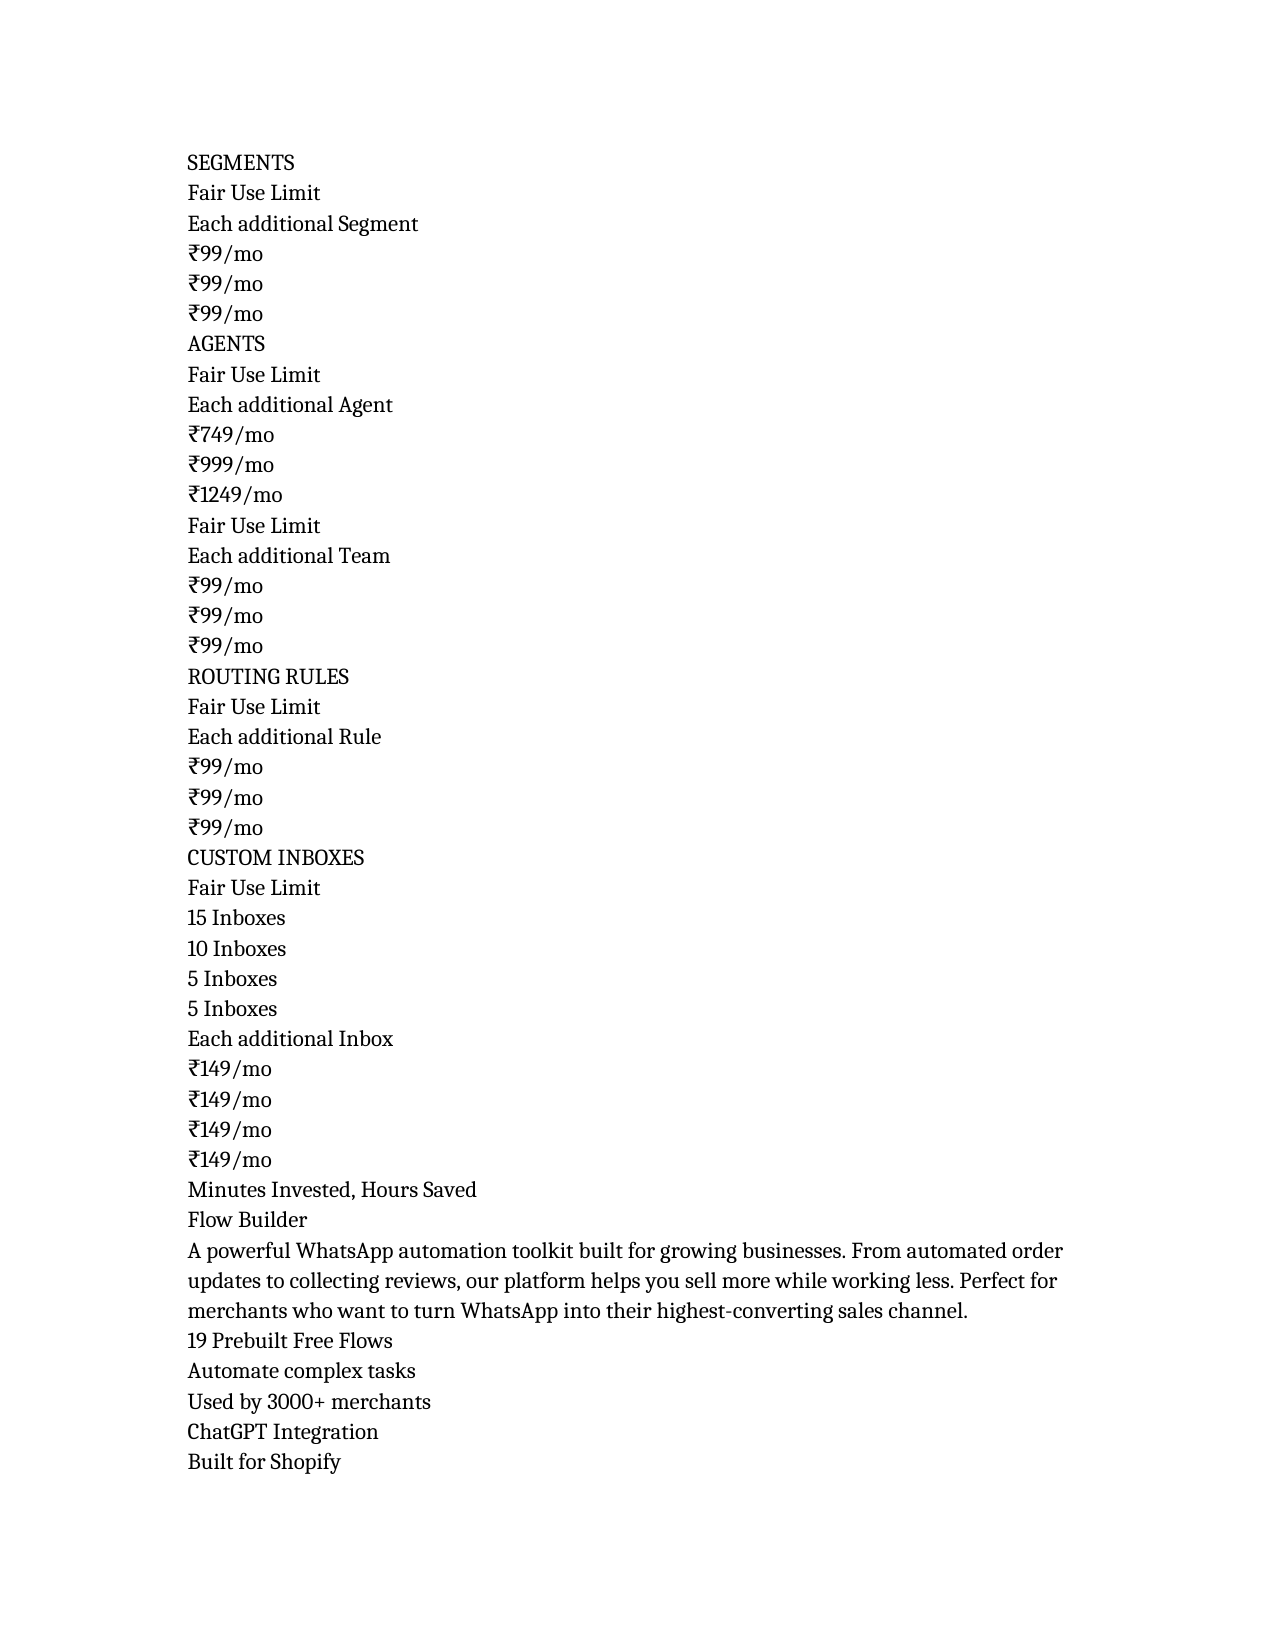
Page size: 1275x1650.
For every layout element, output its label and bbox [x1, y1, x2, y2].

text [187, 150, 1087, 1475]
